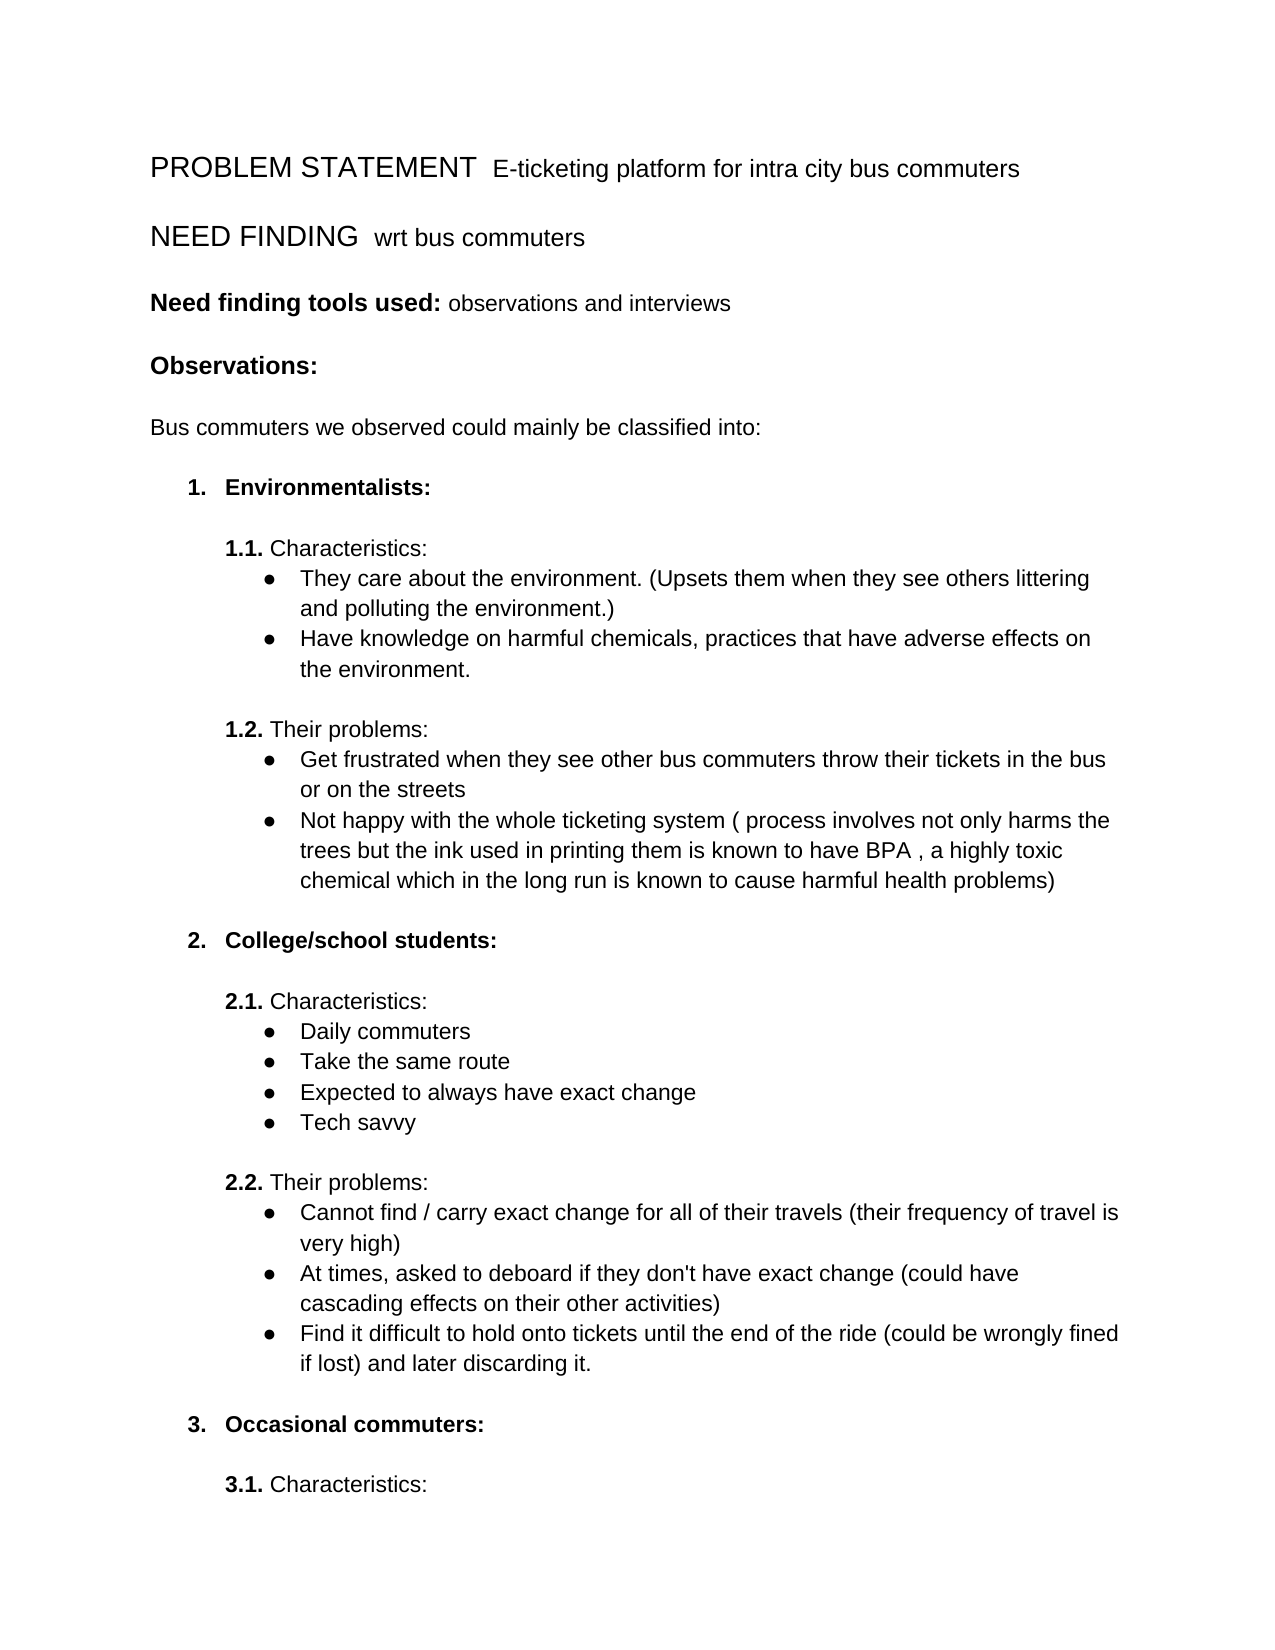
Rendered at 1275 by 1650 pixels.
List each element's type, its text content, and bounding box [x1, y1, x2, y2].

text PROBLEM STATEMENT E-ticketing platform for intra city bus commuters [150, 150, 1125, 183]
text Need finding tools used: observations and interviews [150, 287, 1125, 316]
list Expected to always have exact change [262, 1078, 1125, 1105]
list Environmentalists: [187, 474, 1125, 501]
text Observations: [150, 351, 1125, 379]
list Cannot find / carry exact change for all of their travels (their frequency of travel is very high) [262, 1199, 1125, 1256]
text 2.2. Their problems: [150, 1169, 1125, 1196]
list They care about the environment. (Upsets them when they see others littering and polluting the environment.) [262, 565, 1125, 622]
list Have knowledge on harmful chemicals, practices that have adverse effects on the environment. [262, 625, 1125, 682]
text 3.1. Characteristics: [150, 1471, 1125, 1498]
list Occasional commuters: [187, 1411, 1125, 1437]
text NEED FINDING wrt bus commuters [150, 219, 1125, 252]
text 1.1. Characteristics: [150, 535, 1125, 561]
list Find it difficult to hold onto tickets until the end of the ride (could be wrongly fined if lost) and later discarding it. [262, 1320, 1125, 1377]
list Get frustrated when they see other bus commuters throw their tickets in the bus or on the streets [262, 746, 1125, 803]
list At times, asked to deboard if they don't have exact change (could have cascading effects on their other activities) [262, 1260, 1125, 1316]
text 1.2. Their problems: [150, 716, 1125, 742]
list College/school students: [187, 927, 1125, 954]
list Take the same route [262, 1048, 1125, 1075]
list Tech savvy [262, 1109, 1125, 1135]
list Daily commuters [262, 1018, 1125, 1044]
text Bus commuters we observed could mainly be classified into: [150, 414, 1125, 440]
list Not happy with the whole ticketing system ( process involves not only harms the trees but the ink used in printing them is known to have BPA , a highly toxic chemical which in the long run is known to cause harmful health problems) [262, 807, 1125, 893]
text 2.1. Characteristics: [150, 988, 1125, 1014]
